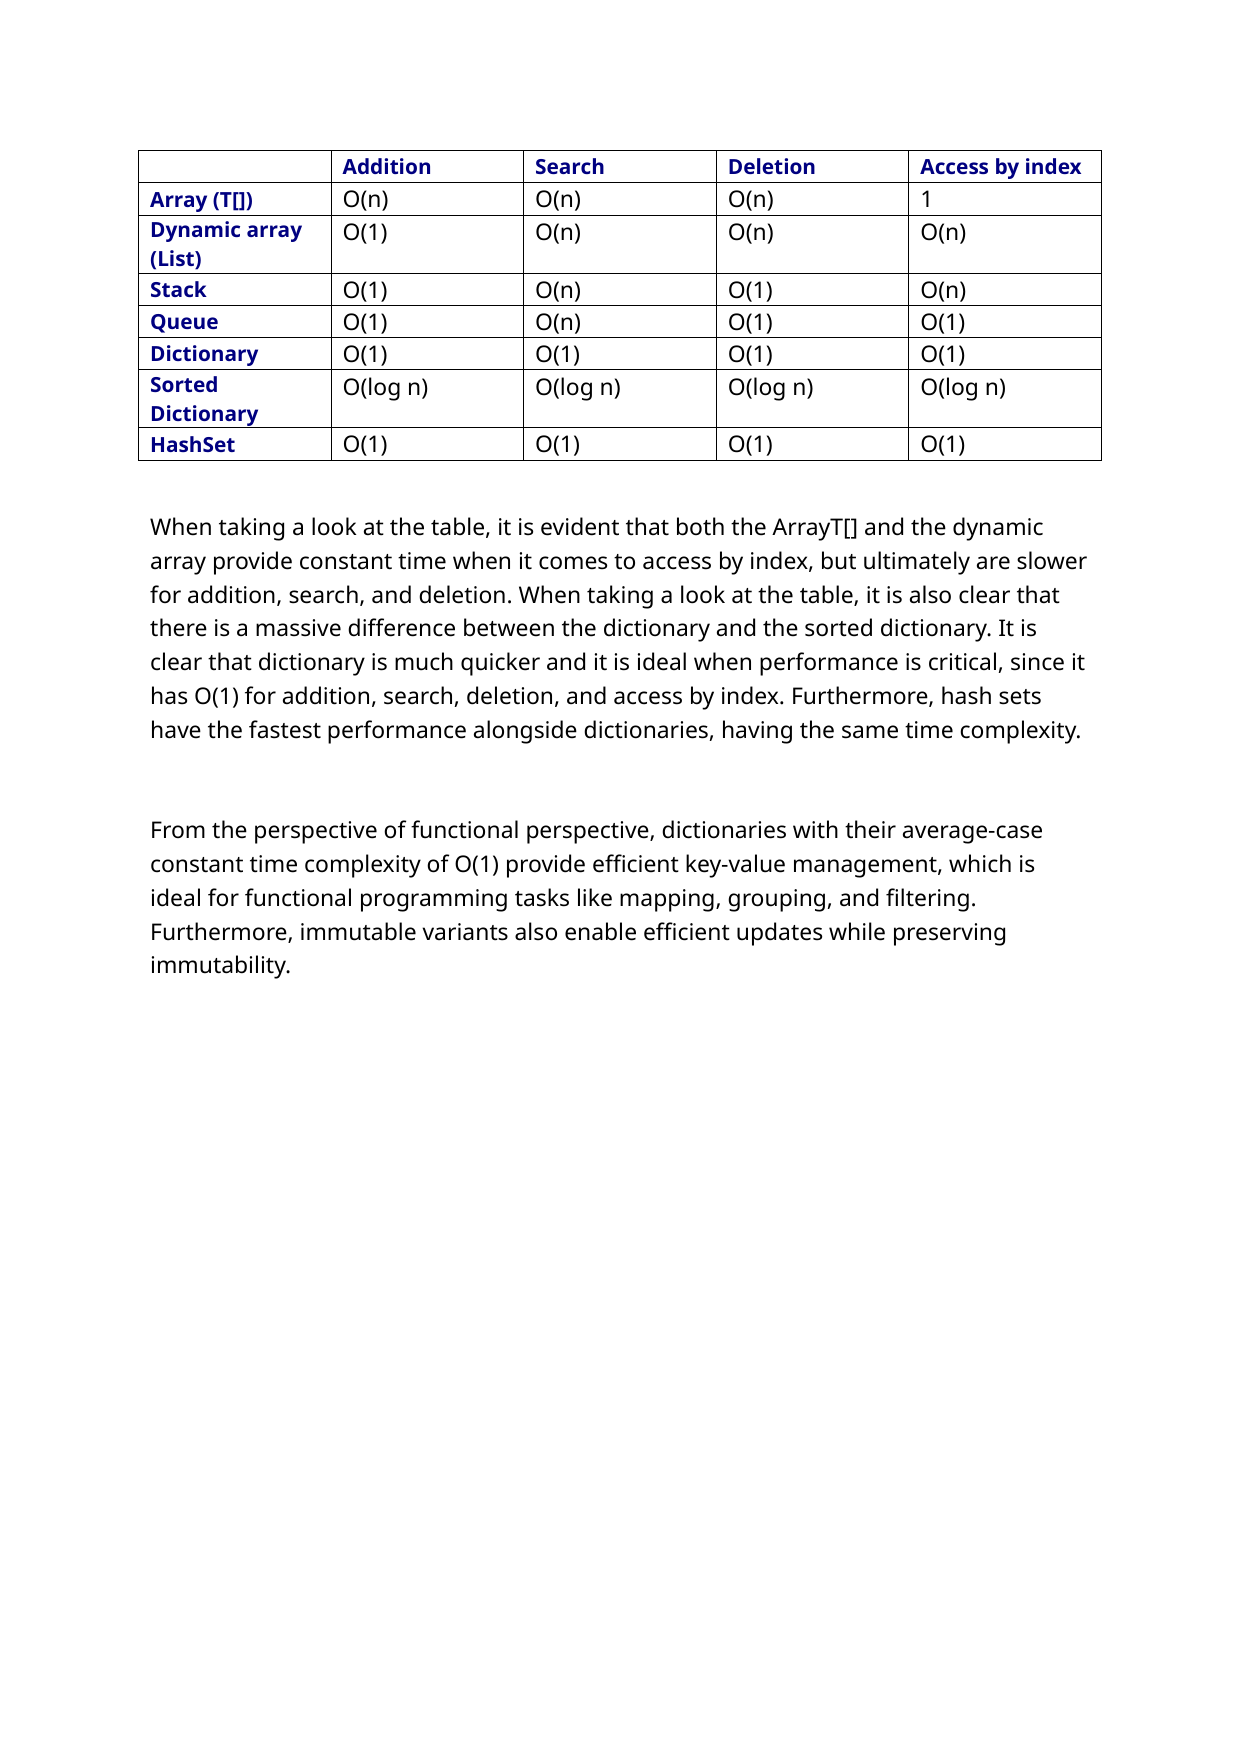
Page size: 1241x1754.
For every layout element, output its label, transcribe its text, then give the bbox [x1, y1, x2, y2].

table_cell O(n) [524, 306, 716, 337]
table_cell Dynamic array (List) [139, 216, 331, 272]
table_header [139, 151, 331, 182]
table_cell O(n) [909, 274, 1101, 305]
text From the perspective of functional perspective, dictionaries with their average-case constant time complexity of O(1) provide efficient key-value management, which is ideal for functional programming tasks like mapping, grouping, and filtering. Furthermore, immutable variants also enable efficient updates while preserving immutability. [150, 814, 1090, 981]
table_cell HashSet [139, 428, 331, 459]
table_cell O(1) [717, 338, 908, 369]
table_cell O(log n) [524, 370, 716, 427]
table_cell O(1) [524, 428, 716, 459]
table_header Addition [332, 151, 523, 182]
table_cell Stack [139, 274, 331, 305]
table_header Deletion [717, 151, 908, 182]
table_header Search [524, 151, 716, 182]
table_header Access by index [909, 151, 1101, 182]
table_cell O(1) [332, 306, 523, 337]
table_cell O(1) [717, 274, 908, 305]
table_cell O(log n) [909, 370, 1101, 427]
table_cell O(1) [909, 306, 1101, 337]
table_cell O(1) [717, 306, 908, 337]
table_cell O(n) [717, 183, 908, 214]
table_cell O(n) [909, 216, 1101, 272]
table_cell O(1) [332, 274, 523, 305]
table_cell Dictionary [139, 338, 331, 369]
table_cell O(1) [332, 216, 523, 272]
table_cell O(n) [524, 216, 716, 272]
text When taking a look at the table, it is evident that both the ArrayT[] and the dynamic array provide constant time when it comes to access by index, but ultimately are slower for addition, search, and deletion. When taking a look at the table, it is also clear that there is a massive difference between the dictionary and the sorted dictionary. It is clear that dictionary is much quicker and it is ideal when performance is critical, since it has O(1) for addition, search, deletion, and access by index. Furthermore, hash sets have the fastest performance alongside dictionaries, having the same time complexity. [150, 511, 1090, 745]
table_cell Sorted Dictionary [139, 370, 331, 427]
table_cell O(n) [524, 274, 716, 305]
table_cell 1 [909, 183, 1101, 214]
table_cell O(log n) [332, 370, 523, 427]
table_cell O(1) [524, 338, 716, 369]
table_cell O(1) [909, 338, 1101, 369]
table_cell O(n) [717, 216, 908, 272]
table_cell O(1) [909, 428, 1101, 459]
table_cell O(1) [332, 338, 523, 369]
table_cell O(log n) [717, 370, 908, 427]
table_cell Array (T[]) [139, 183, 331, 214]
table_cell Queue [139, 306, 331, 337]
table_cell O(n) [524, 183, 716, 214]
table_cell O(1) [332, 428, 523, 459]
table_cell O(1) [717, 428, 908, 459]
table_cell O(n) [332, 183, 523, 214]
